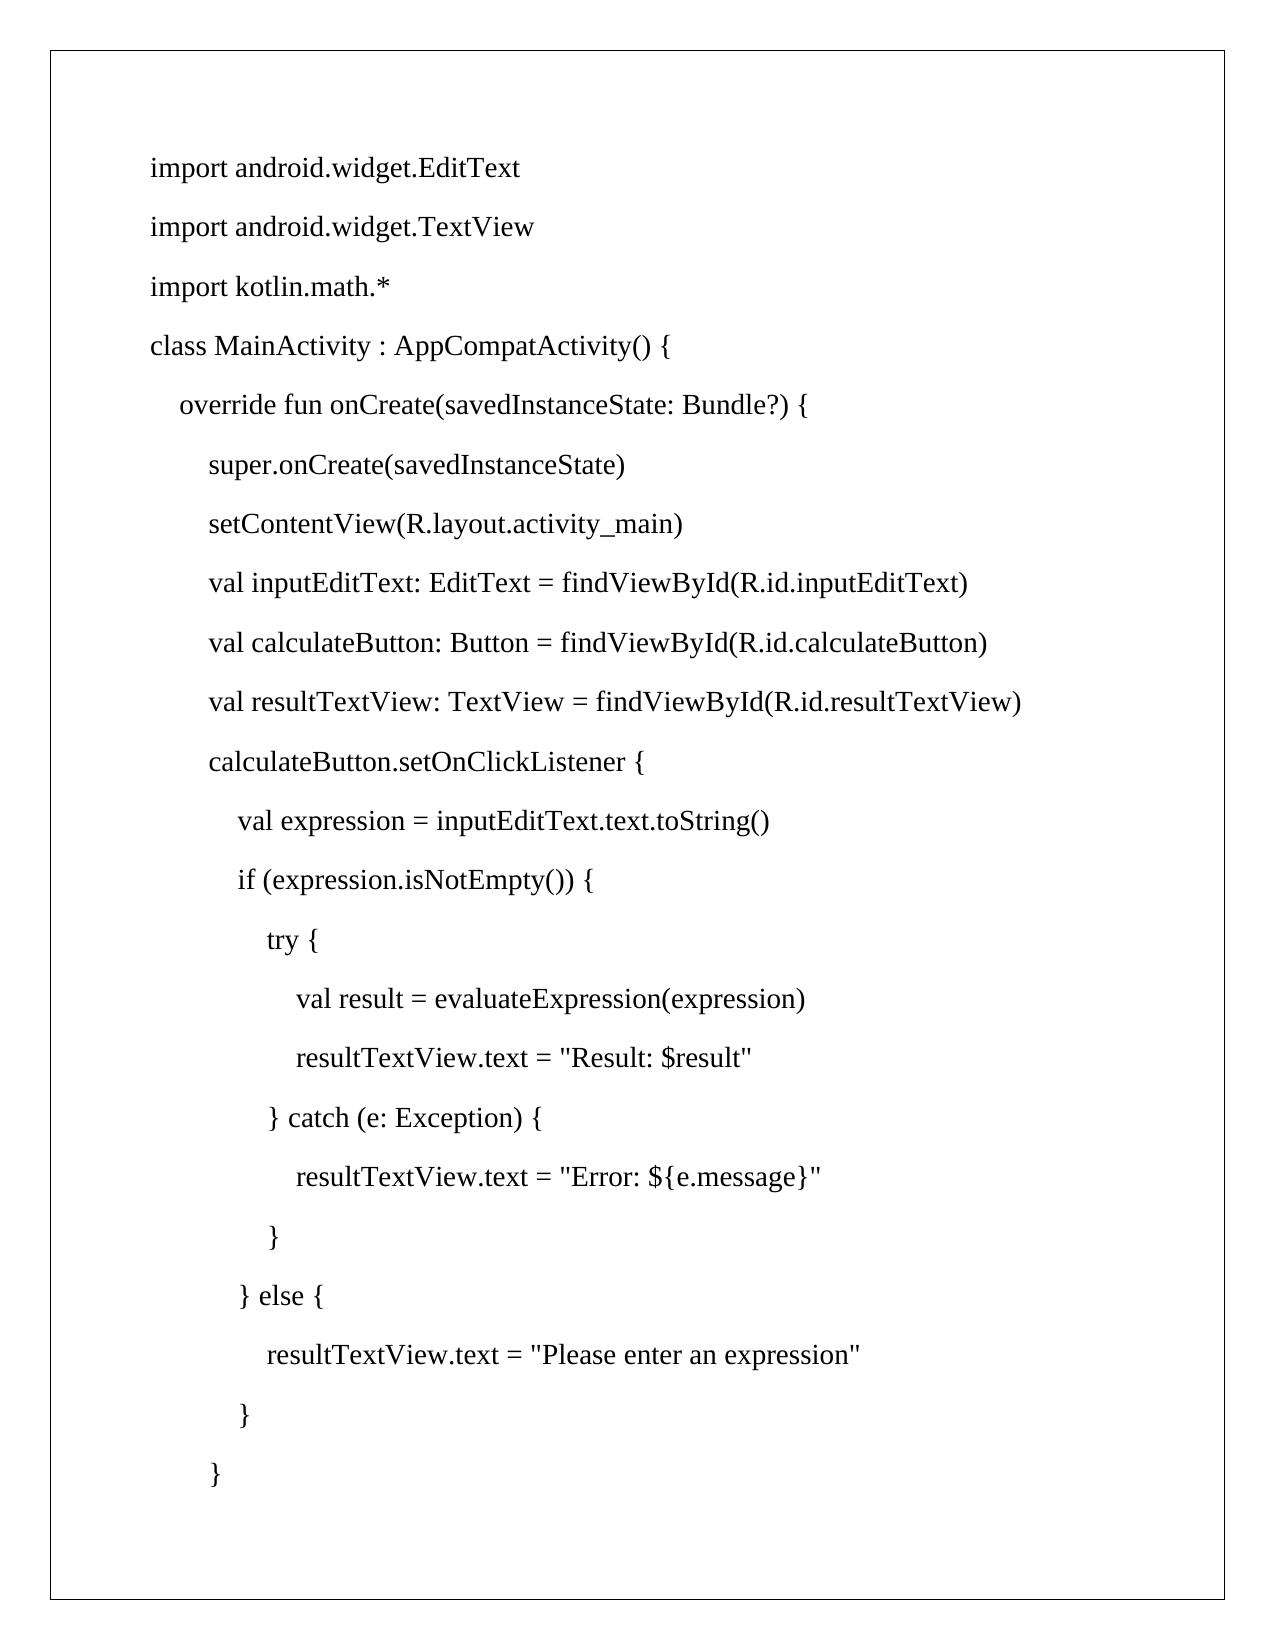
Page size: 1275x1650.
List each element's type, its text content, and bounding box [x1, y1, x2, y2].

text resultTextView.text = "Result: $result" [150, 1041, 1125, 1074]
text import kotlin.math.* [150, 269, 1125, 302]
text val result = evaluateExpression(expression) [150, 981, 1125, 1015]
text class MainActivity : AppCompatActivity() { [150, 328, 1125, 362]
text super.onCreate(savedInstanceState) [150, 447, 1125, 480]
text val calculateButton: Button = findViewById(R.id.calculateButton) [150, 625, 1125, 658]
text } else { [150, 1278, 1125, 1312]
text resultTextView.text = "Please enter an expression" [150, 1337, 1125, 1371]
text if (expression.isNotEmpty()) { [150, 862, 1125, 896]
text import android.widget.TextView [150, 209, 1125, 243]
text val inputEditText: EditText = findViewById(R.id.inputEditText) [150, 566, 1125, 599]
text val resultTextView: TextView = findViewById(R.id.resultTextView) [150, 684, 1125, 718]
text } [150, 1397, 1125, 1430]
text val expression = inputEditText.text.toString() [150, 803, 1125, 837]
text } [150, 1456, 1125, 1490]
text } catch (e: Exception) { [150, 1100, 1125, 1133]
text calculateButton.setOnClickListener { [150, 744, 1125, 777]
text setContentView(R.layout.activity_main) [150, 506, 1125, 540]
text override fun onCreate(savedInstanceState: Bundle?) { [150, 387, 1125, 421]
text import android.widget.EditText [150, 150, 1125, 183]
text try { [150, 922, 1125, 955]
text } [150, 1219, 1125, 1252]
text resultTextView.text = "Error: ${e.message}" [150, 1159, 1125, 1193]
